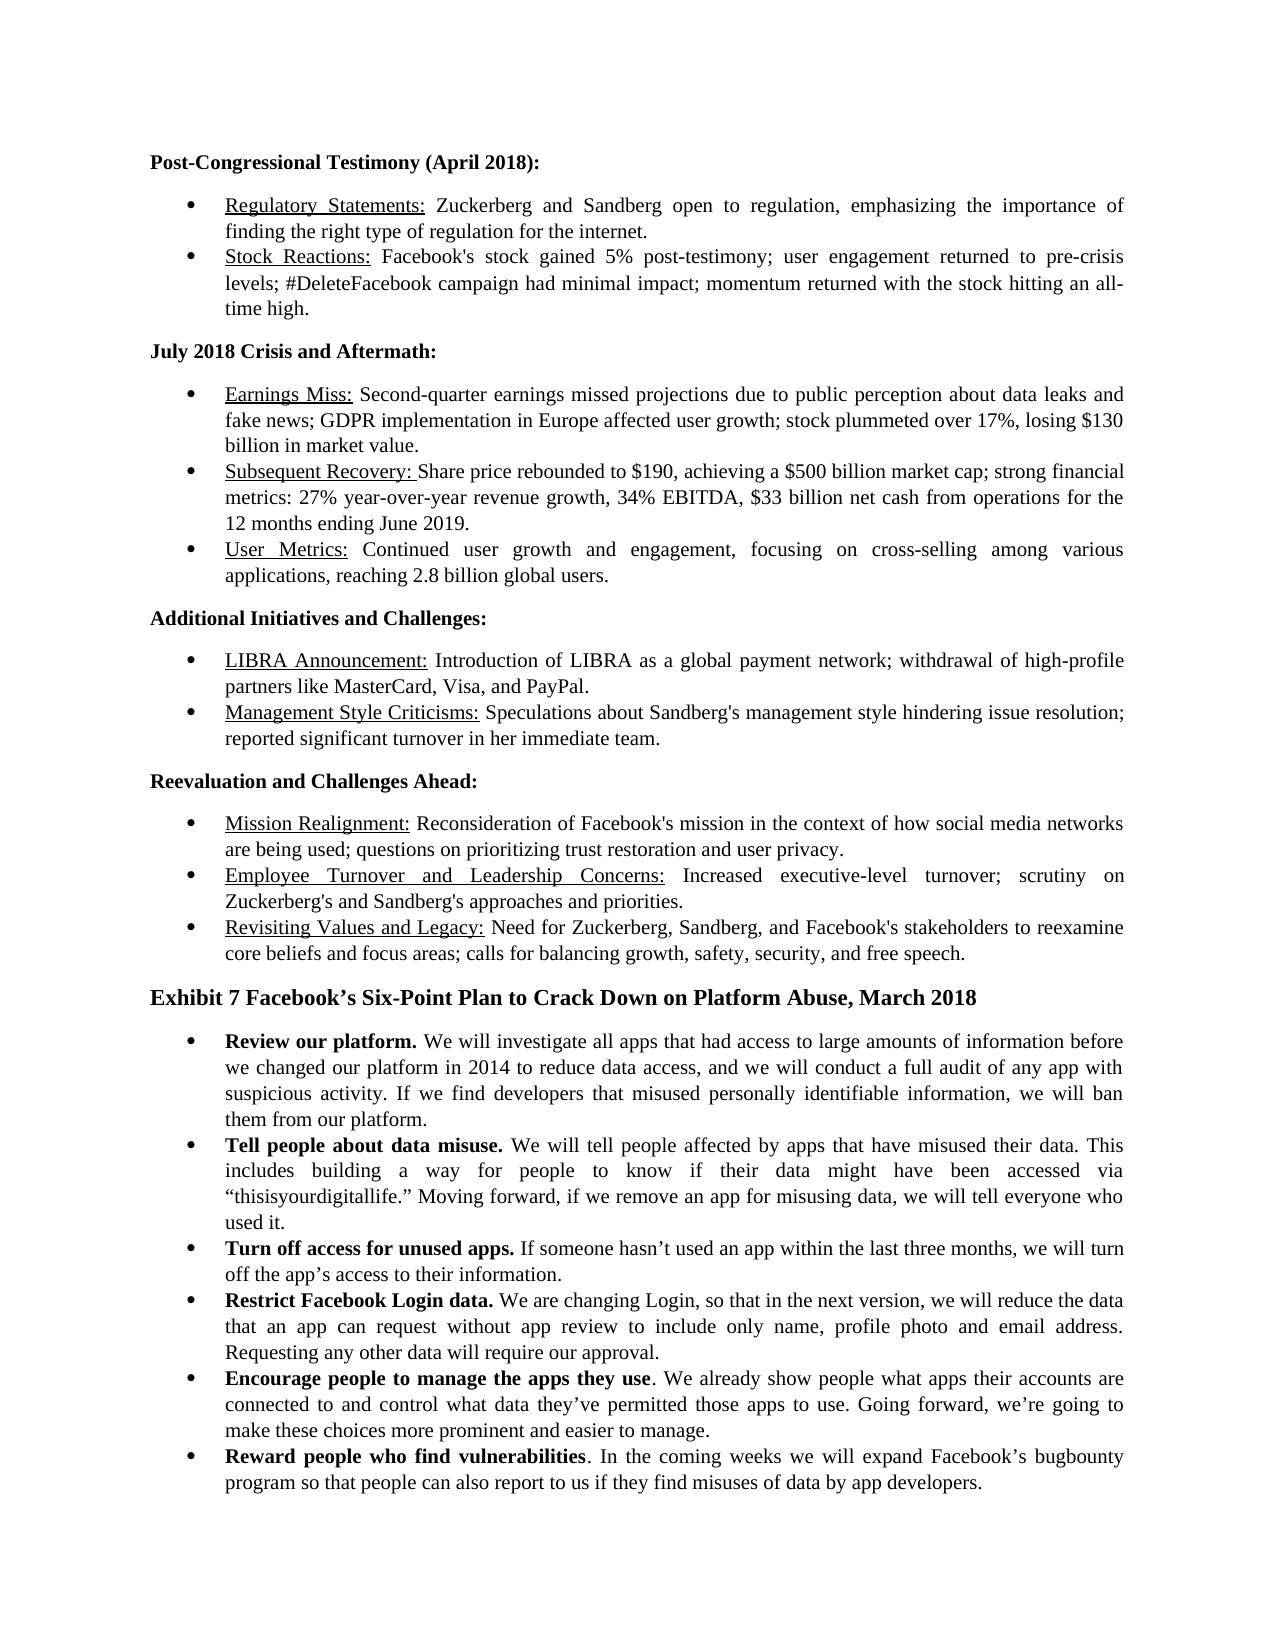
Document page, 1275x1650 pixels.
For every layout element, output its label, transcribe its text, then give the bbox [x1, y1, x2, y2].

list Tell people about data misuse. We will tell people affected by apps that have misused their data. This includes building a way for people to know if their data might have been accessed via “thisisyourdigitallife.” Moving forward, if we remove an app for misusing data, we will tell everyone who used it. [187, 1132, 1125, 1234]
text Exhibit 7 Facebook’s Six-Point Plan to Crack Down on Platform Abuse, March 2018 [150, 984, 1125, 1010]
list Turn off access for unused apps. If someone hasn’t used an app within the last three months, we will turn off the app’s access to their information. [187, 1236, 1125, 1286]
list Regulatory Statements: Zuckerberg and Sandberg open to regulation, emphasizing the importance of finding the right type of regulation for the internet. [187, 193, 1125, 243]
text July 2018 Crisis and Aftermath: [150, 339, 1125, 363]
list Earnings Miss: Second-quarter earnings missed projections due to public perception about data leaks and fake news; GDPR implementation in Europe affected user growth; stock plummeted over 17%, losing $130 billion in market value. [187, 382, 1125, 457]
list User Metrics: Continued user growth and engagement, focusing on cross-selling among various applications, reaching 2.8 billion global users. [187, 537, 1125, 587]
text Reevaluation and Challenges Ahead: [150, 769, 1125, 793]
text Additional Initiatives and Challenges: [150, 606, 1125, 630]
list Stock Reactions: Facebook's stock gained 5% post-testimony; user engagement returned to pre-crisis levels; #DeleteFacebook campaign had minimal impact; momentum returned with the stock hitting an all-time high. [187, 244, 1125, 320]
list Encourage people to manage the apps they use. We already show people what apps their accounts are connected to and control what data they’ve permitted those apps to use. Going forward, we’re going to make these choices more prominent and easier to manage. [187, 1366, 1125, 1442]
list Restrict Facebook Login data. We are changing Login, so that in the next version, we will reduce the data that an app can request without app review to include only name, profile photo and email address. Requesting any other data will require our approval. [187, 1288, 1125, 1364]
list LIBRA Announcement: Introduction of LIBRA as a global payment network; withdrawal of high-profile partners like MasterCard, Visa, and PayPal. [187, 648, 1125, 698]
list Reward people who find vulnerabilities. In the coming weeks we will expand Facebook’s bugbounty program so that people can also report to us if they find misuses of data by app developers. [187, 1444, 1125, 1494]
list Mission Realignment: Reconsideration of Facebook's mission in the context of how social media networks are being used; questions on prioritizing trust restoration and user privacy. [187, 811, 1125, 861]
list Revisiting Values and Legacy: Need for Zuckerberg, Sandberg, and Facebook's stakeholders to reexamine core beliefs and focus areas; calls for balancing growth, safety, security, and free speech. [187, 915, 1125, 965]
list Employee Turnover and Leadership Concerns: Increased executive-level turnover; scrutiny on Zuckerberg's and Sandberg's approaches and priorities. [187, 863, 1125, 913]
list Subsequent Recovery: Share price rebounded to $190, achieving a $500 billion market cap; strong financial metrics: 27% year-over-year revenue growth, 34% EBITDA, $33 billion net cash from operations for the 12 months ending June 2019. [187, 459, 1125, 535]
text Post-Congressional Testimony (April 2018): [150, 150, 1125, 174]
list Review our platform. We will investigate all apps that had access to large amounts of information before we changed our platform in 2014 to reduce data access, and we will conduct a full audit of any app with suspicious activity. If we find developers that misused personally identifiable information, we will ban them from our platform. [187, 1029, 1125, 1131]
list Management Style Criticisms: Speculations about Sandberg's management style hindering issue resolution; reported significant turnover in her immediate team. [187, 700, 1125, 750]
